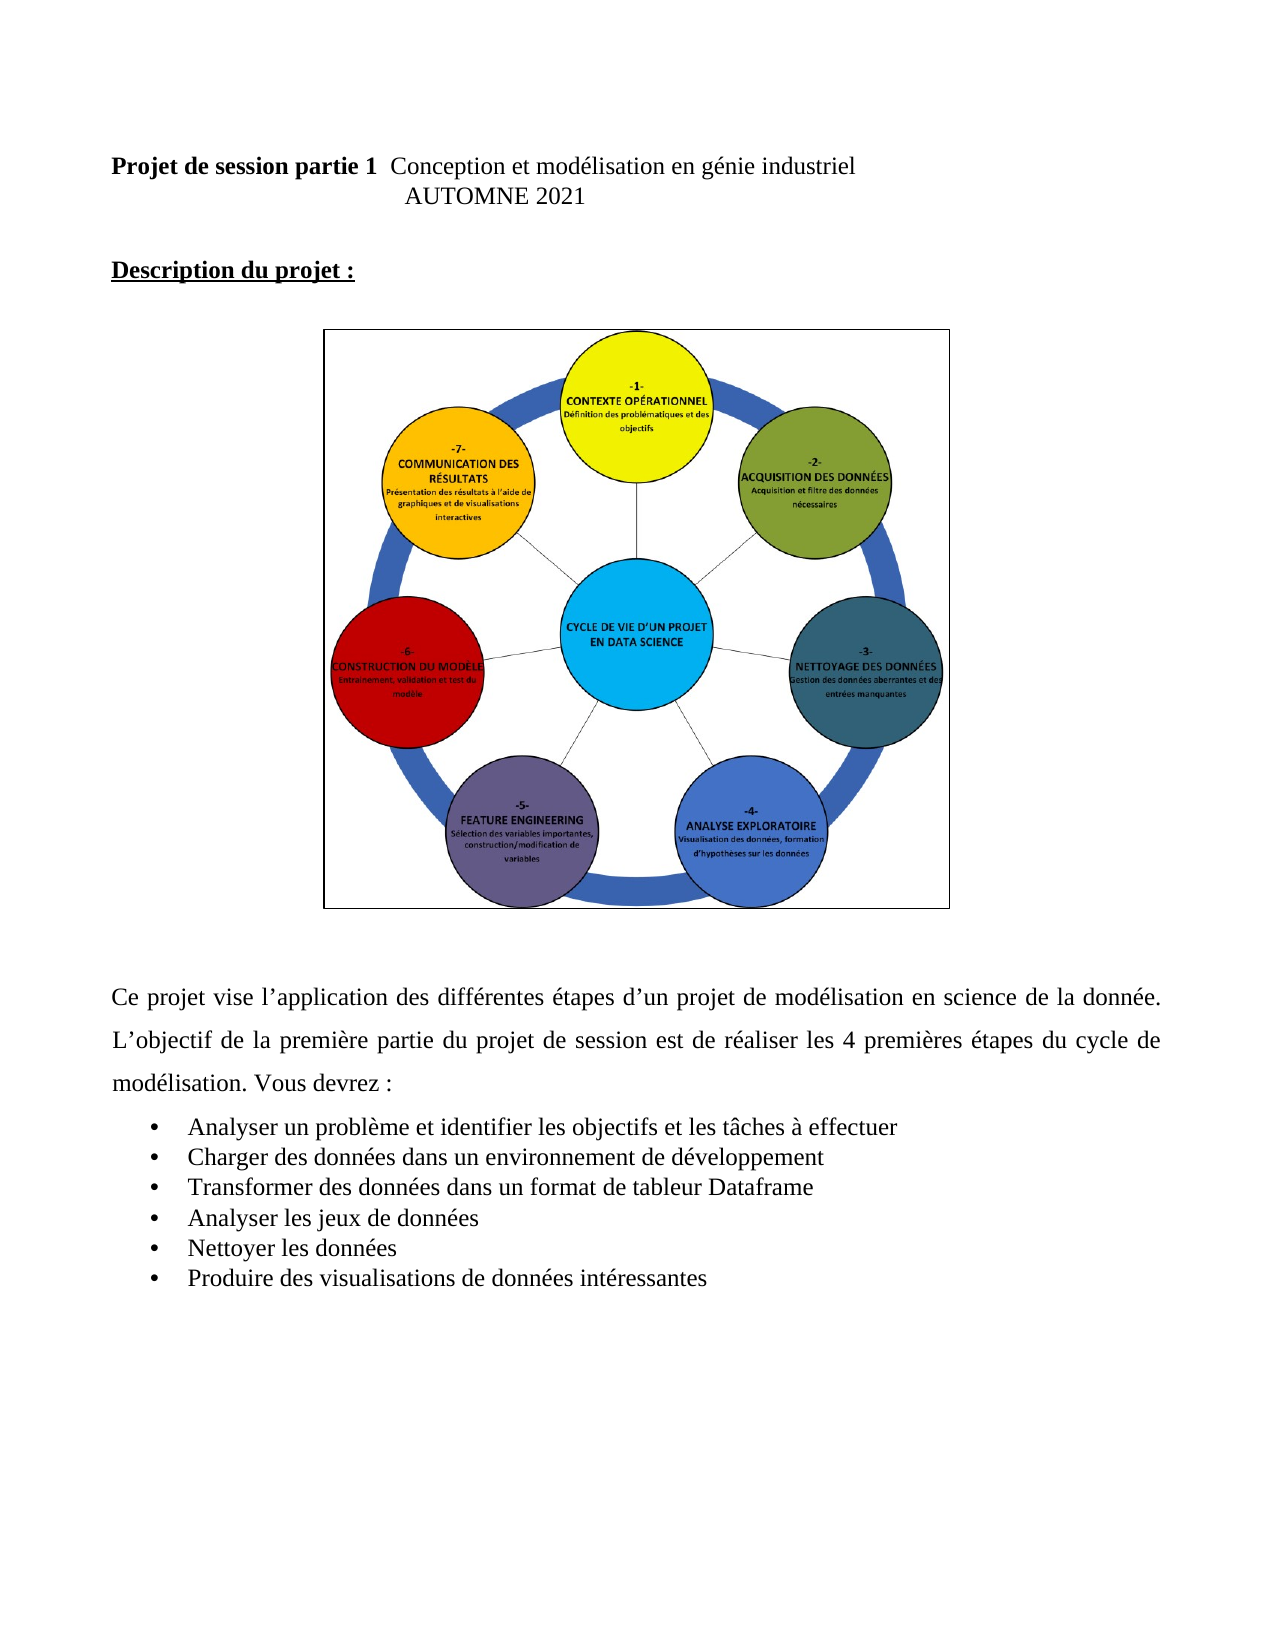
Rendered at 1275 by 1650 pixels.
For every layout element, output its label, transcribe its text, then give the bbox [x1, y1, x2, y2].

list Analyser un problème et identifier les objectifs et les tâches à effectuer [150, 1112, 1163, 1140]
text Description du projet : [111, 255, 1163, 284]
text AUTOMNE 2021 [111, 181, 1163, 210]
text Ce projet vise l’application des différentes étapes d’un projet de modélisation en science de la donnée. L’objectif de la première partie du projet de session est de réaliser les 4 premières étapes du cycle de modélisation. Vous devrez : [111, 982, 1163, 1097]
list Nettoyer les données [150, 1233, 1163, 1262]
list Analyser les jeux de données [150, 1202, 1163, 1231]
list Produire des visualisations de données intéressantes [150, 1263, 1163, 1292]
list Transformer des données dans un format de tableur Dataframe [150, 1172, 1163, 1201]
text Projet de session partie 1 Conception et modélisation en génie industriel [111, 151, 1163, 179]
picture [325, 330, 949, 908]
list Charger des données dans un environnement de développement [150, 1142, 1163, 1171]
